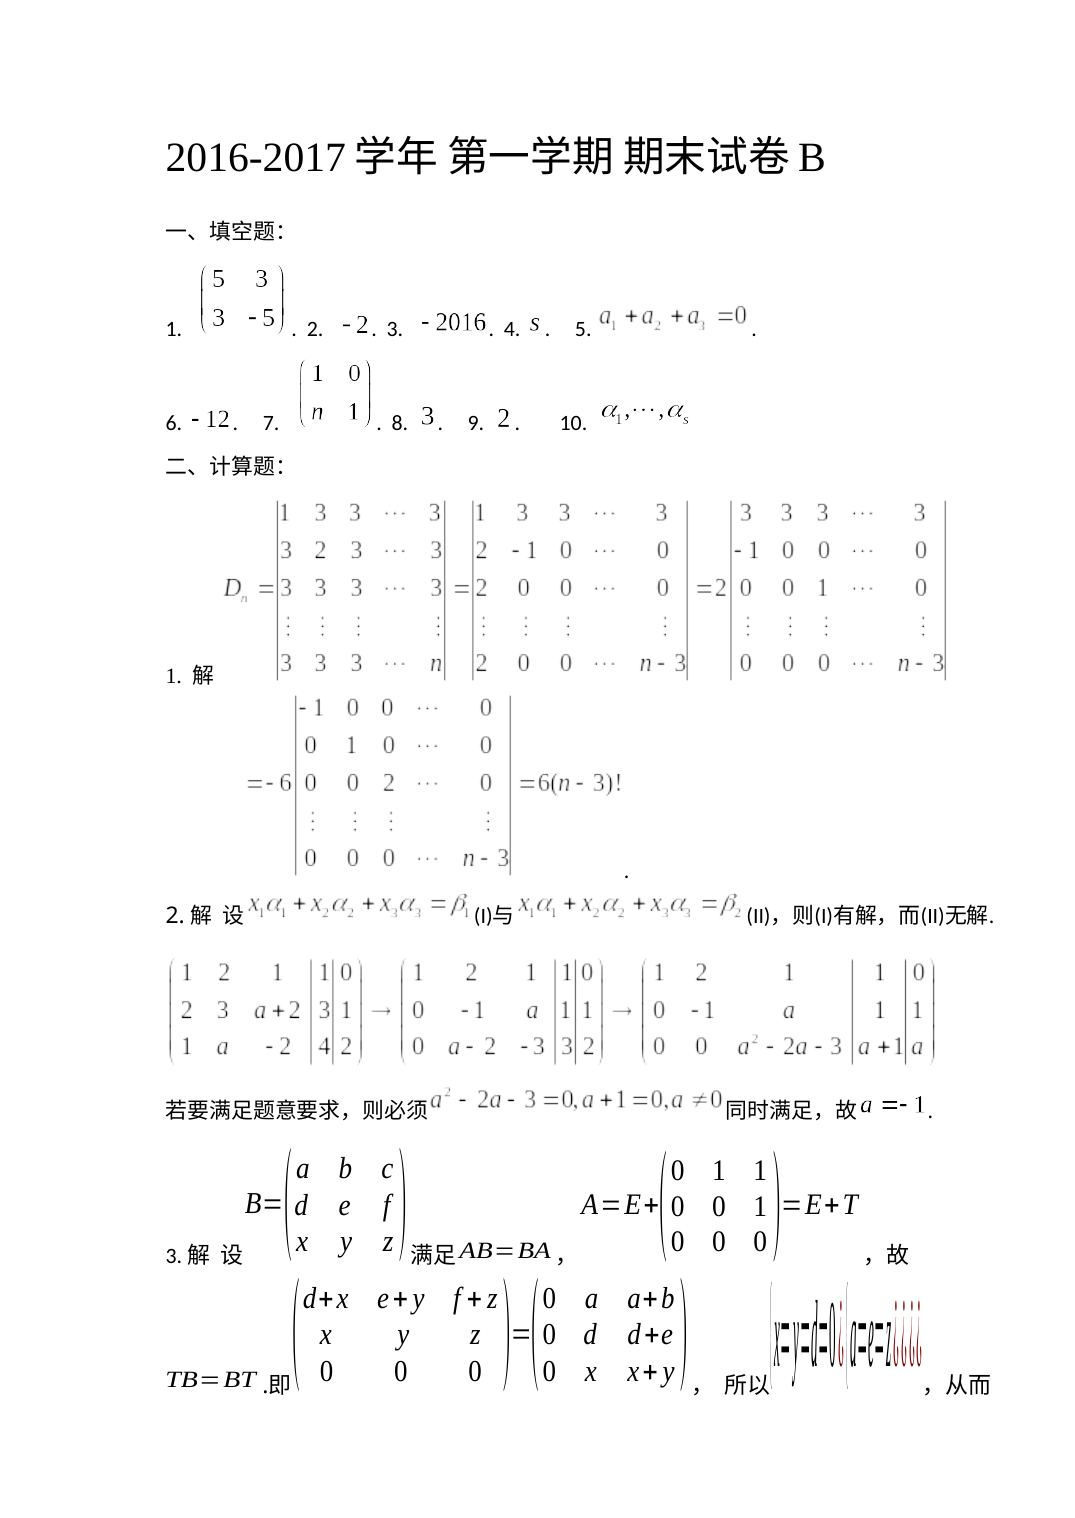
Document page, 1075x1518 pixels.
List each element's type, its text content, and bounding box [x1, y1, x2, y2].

text 二、计算题： [165, 449, 998, 481]
text 一、填空题： [165, 214, 998, 246]
text 3. 解 设满足，，故 [165, 1146, 998, 1276]
text 若要满足题意要求，则必须同时满足，故. [165, 1081, 998, 1146]
text . [165, 691, 998, 886]
text .即， 所以，从而，其中任意. [165, 1276, 998, 1406]
text 1. 解 [165, 496, 998, 691]
text 1. . 2. . 3. . 4. . 5. . [165, 261, 998, 342]
text 2. 解 设(I)与(II)，则(I)有解，而(II)无解. [165, 886, 998, 951]
text 2016-2017学年 第一学期 期末试卷B [165, 123, 998, 184]
text 6. . 7. . 8. . 9. . 10. [165, 355, 998, 436]
